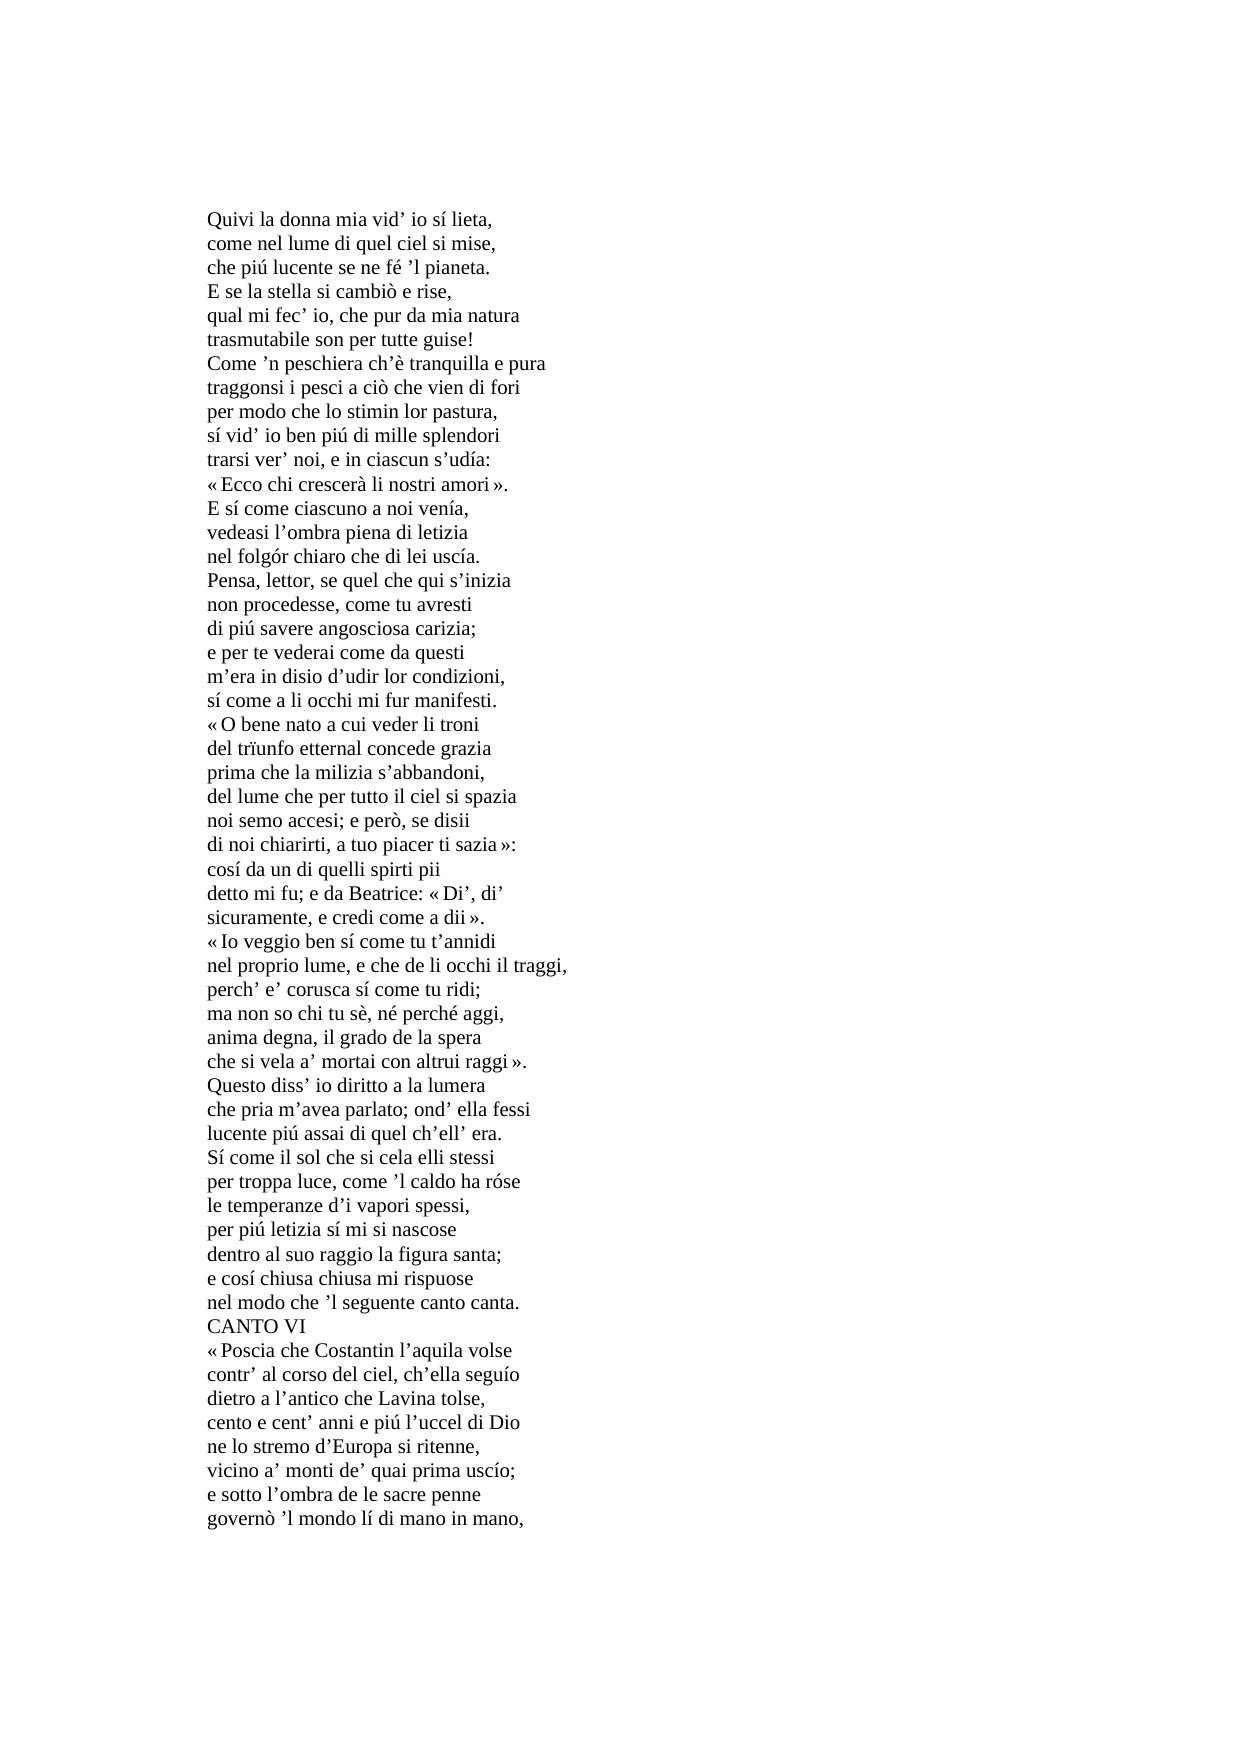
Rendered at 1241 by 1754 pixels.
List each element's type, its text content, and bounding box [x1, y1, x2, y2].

text E se la stella si cambiò e rise, [207, 279, 1033, 303]
text noi semo accesi; e però, se disii [207, 808, 1033, 832]
text non procedesse, come tu avresti [207, 592, 1033, 616]
text che pria m’avea parlato; ond’ ella fessi [207, 1097, 1033, 1121]
text governò ’l mondo lí di mano in mano, [207, 1506, 1033, 1530]
text ma non so chi tu sè, né perché aggi, [207, 1001, 1033, 1025]
text trasmutabile son per tutte guise! [207, 327, 1033, 351]
text e sotto l’ombra de le sacre penne [207, 1482, 1033, 1506]
text Questo diss’ io diritto a la lumera [207, 1073, 1033, 1097]
text perch’ e’ corusca sí come tu ridi; [207, 977, 1033, 1001]
text per troppa luce, come ’l caldo ha róse [207, 1169, 1033, 1193]
text che si vela a’ mortai con altrui raggi ». [207, 1049, 1033, 1073]
text trarsi ver’ noi, e in ciascun s’udía: [207, 447, 1033, 471]
text m’era in disio d’udir lor condizioni, [207, 664, 1033, 688]
text cosí da un di quelli spirti pii [207, 856, 1033, 881]
text lucente piú assai di quel ch’ell’ era. [207, 1121, 1033, 1145]
text per modo che lo stimin lor pastura, [207, 399, 1033, 423]
text Sí come il sol che si cela elli stessi [207, 1145, 1033, 1169]
text anima degna, il grado de la spera [207, 1025, 1033, 1049]
text vicino a’ monti de’ quai prima uscío; [207, 1458, 1033, 1482]
text di piú savere angosciosa carizia; [207, 616, 1033, 640]
text vedeasi l’ombra piena di letizia [207, 519, 1033, 544]
text sicuramente, e credi come a dii ». [207, 904, 1033, 929]
text Pensa, lettor, se quel che qui s’inizia [207, 568, 1033, 592]
text CANTO VI [207, 1314, 1033, 1338]
text nel proprio lume, e che de li occhi il traggi, [207, 953, 1033, 977]
text Quivi la donna mia vid’ io sí lieta, [207, 207, 1033, 231]
text per piú letizia sí mi si nascose [207, 1217, 1033, 1241]
text « O bene nato a cui veder li troni [207, 712, 1033, 736]
text « Ecco chi crescerà li nostri amori ». [207, 471, 1033, 496]
text che piú lucente se ne fé ’l pianeta. [207, 255, 1033, 279]
text ne lo stremo d’Europa si ritenne, [207, 1434, 1033, 1458]
text dietro a l’antico che Lavina tolse, [207, 1386, 1033, 1410]
text Come ’n peschiera ch’è tranquilla e pura [207, 351, 1033, 375]
text di noi chiarirti, a tuo piacer ti sazia »: [207, 832, 1033, 856]
text nel modo che ’l seguente canto canta. [207, 1289, 1033, 1314]
text « Poscia che Costantin l’aquila volse [207, 1338, 1033, 1362]
text sí vid’ io ben piú di mille splendori [207, 423, 1033, 447]
text e cosí chiusa chiusa mi rispuose [207, 1266, 1033, 1289]
text le temperanze d’i vapori spessi, [207, 1193, 1033, 1217]
text « Io veggio ben sí come tu t’annidi [207, 929, 1033, 953]
text dentro al suo raggio la figura santa; [207, 1241, 1033, 1266]
text detto mi fu; e da Beatrice: « Di’, di’ [207, 881, 1033, 904]
text nel folgór chiaro che di lei uscía. [207, 544, 1033, 568]
text traggonsi i pesci a ciò che vien di fori [207, 375, 1033, 399]
text cento e cent’ anni e piú l’uccel di Dio [207, 1410, 1033, 1434]
text E sí come ciascuno a noi venía, [207, 496, 1033, 519]
text sí come a li occhi mi fur manifesti. [207, 688, 1033, 712]
text del trïunfo etternal concede grazia [207, 736, 1033, 760]
text del lume che per tutto il ciel si spazia [207, 784, 1033, 808]
text come nel lume di quel ciel si mise, [207, 231, 1033, 255]
text qual mi fec’ io, che pur da mia natura [207, 303, 1033, 327]
text prima che la milizia s’abbandoni, [207, 760, 1033, 784]
text contr’ al corso del ciel, ch’ella seguío [207, 1362, 1033, 1386]
text e per te vederai come da questi [207, 640, 1033, 664]
